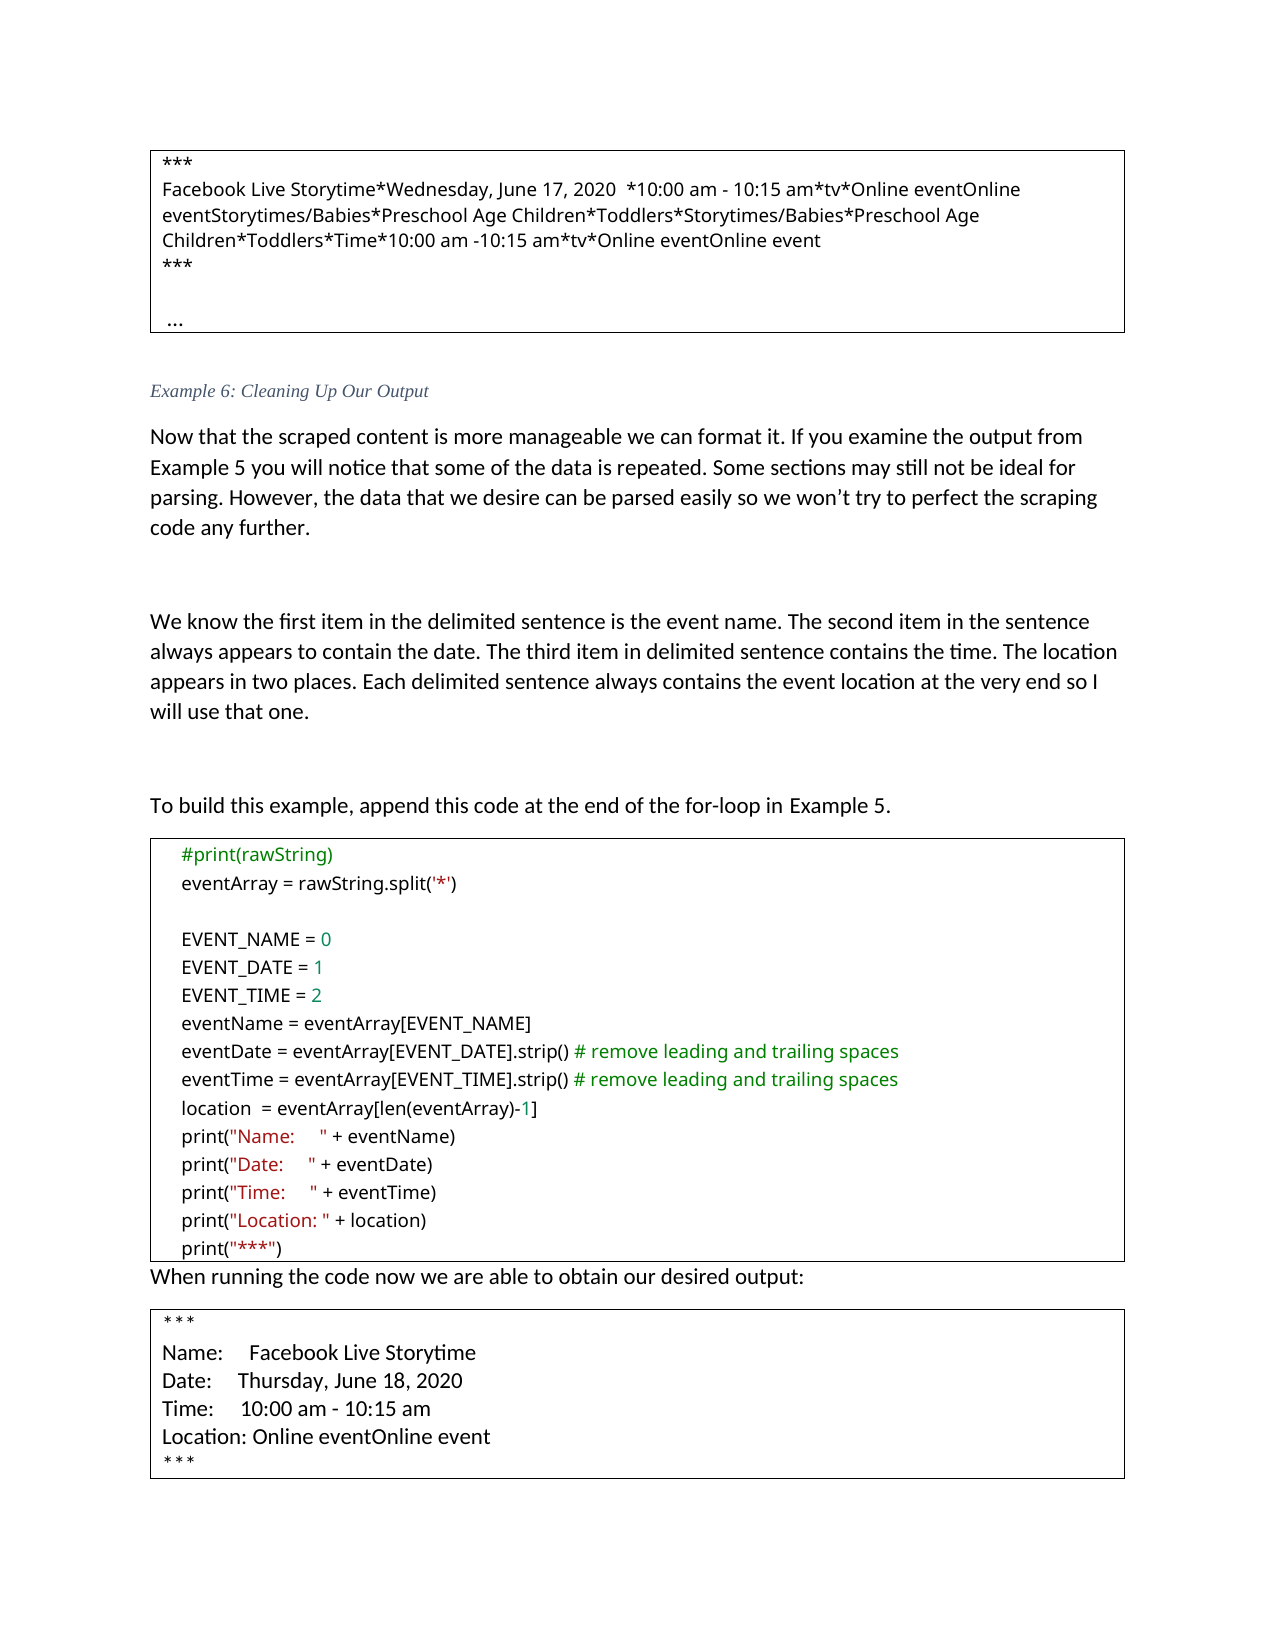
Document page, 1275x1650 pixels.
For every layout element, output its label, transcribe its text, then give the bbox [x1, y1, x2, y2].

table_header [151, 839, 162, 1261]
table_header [151, 1310, 1124, 1478]
text We know the first item in the delimited sentence is the event name. The second item in the sentence always appears to contain the date. The third item in delimited sentence contains the time. The location appears in two places. Each delimited sentence always contains the event location at the very end so I will use that one. [150, 607, 1125, 726]
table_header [151, 151, 1124, 332]
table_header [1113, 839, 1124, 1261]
text When running the code now we are able to obtain our desired output: [150, 1262, 1125, 1290]
